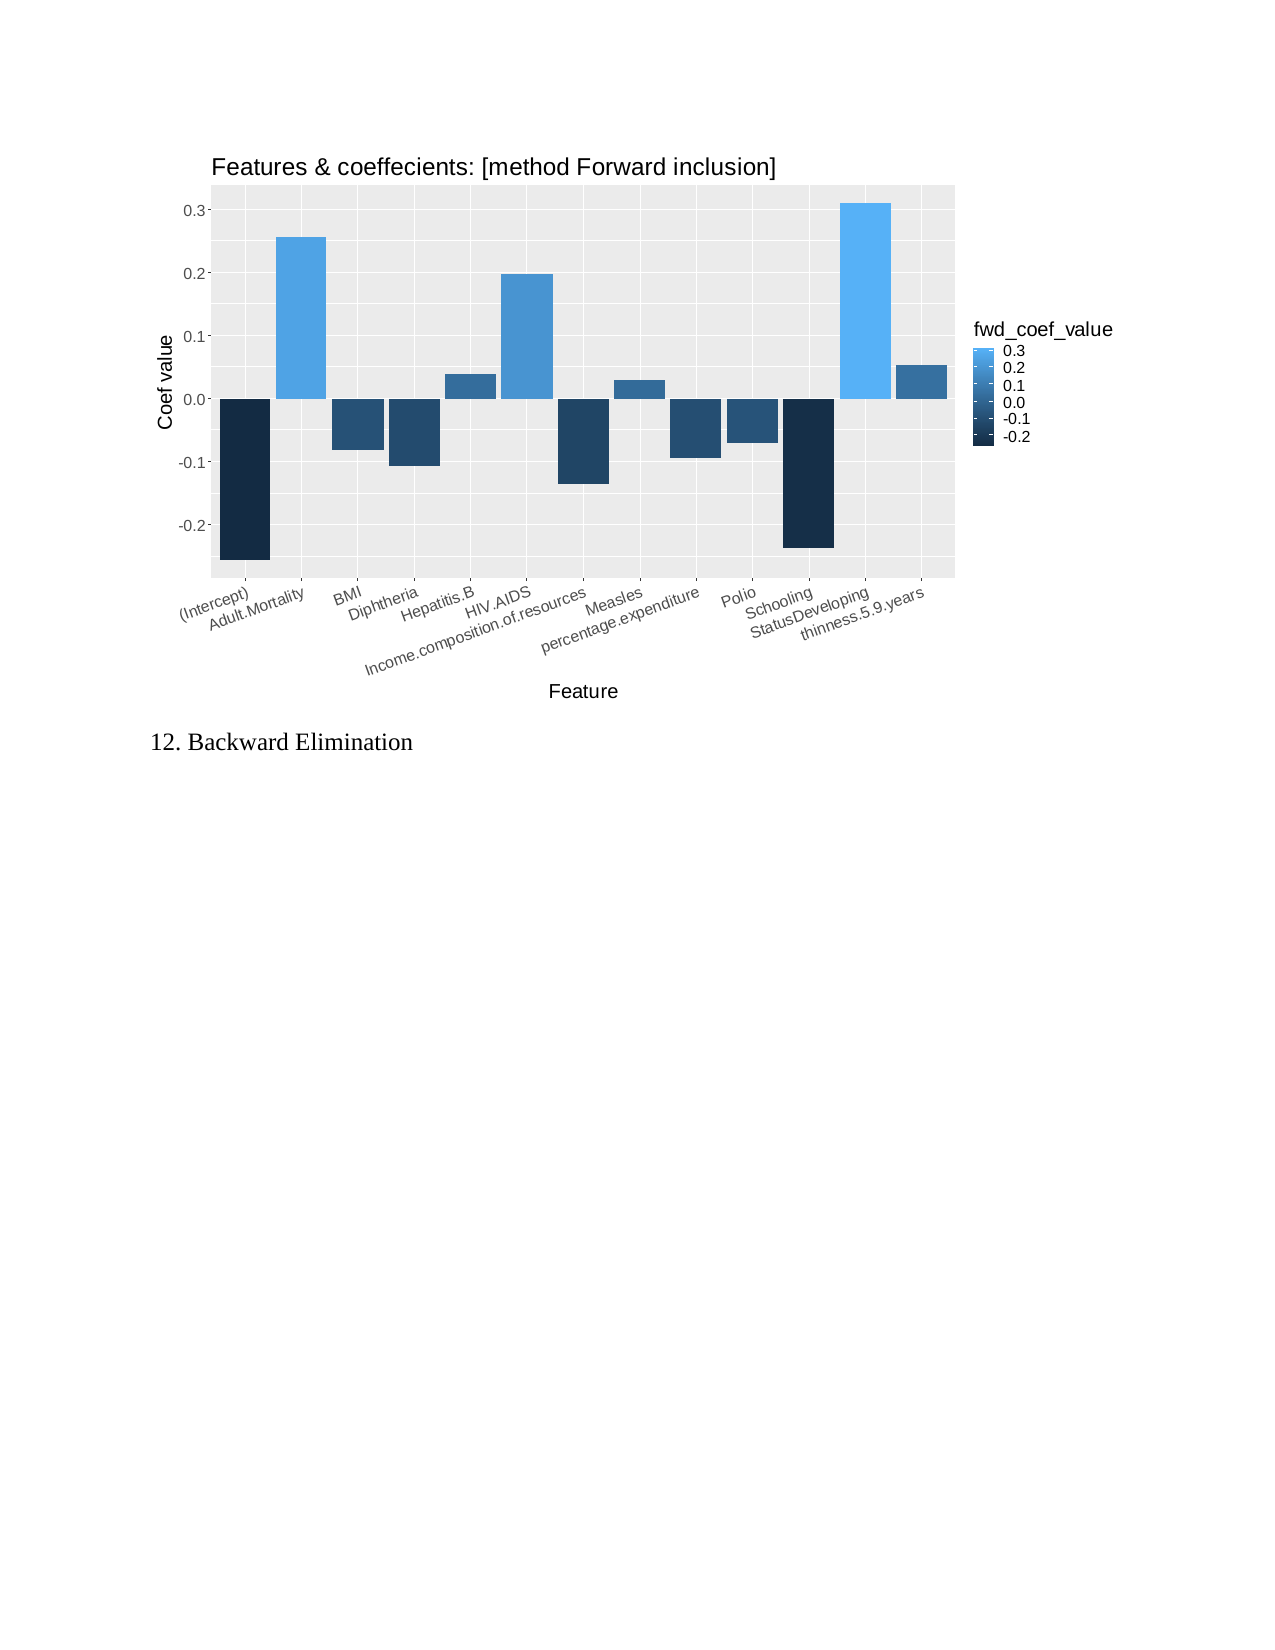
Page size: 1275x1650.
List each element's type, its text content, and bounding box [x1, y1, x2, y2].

text 12. Backward Elimination [150, 727, 1125, 756]
